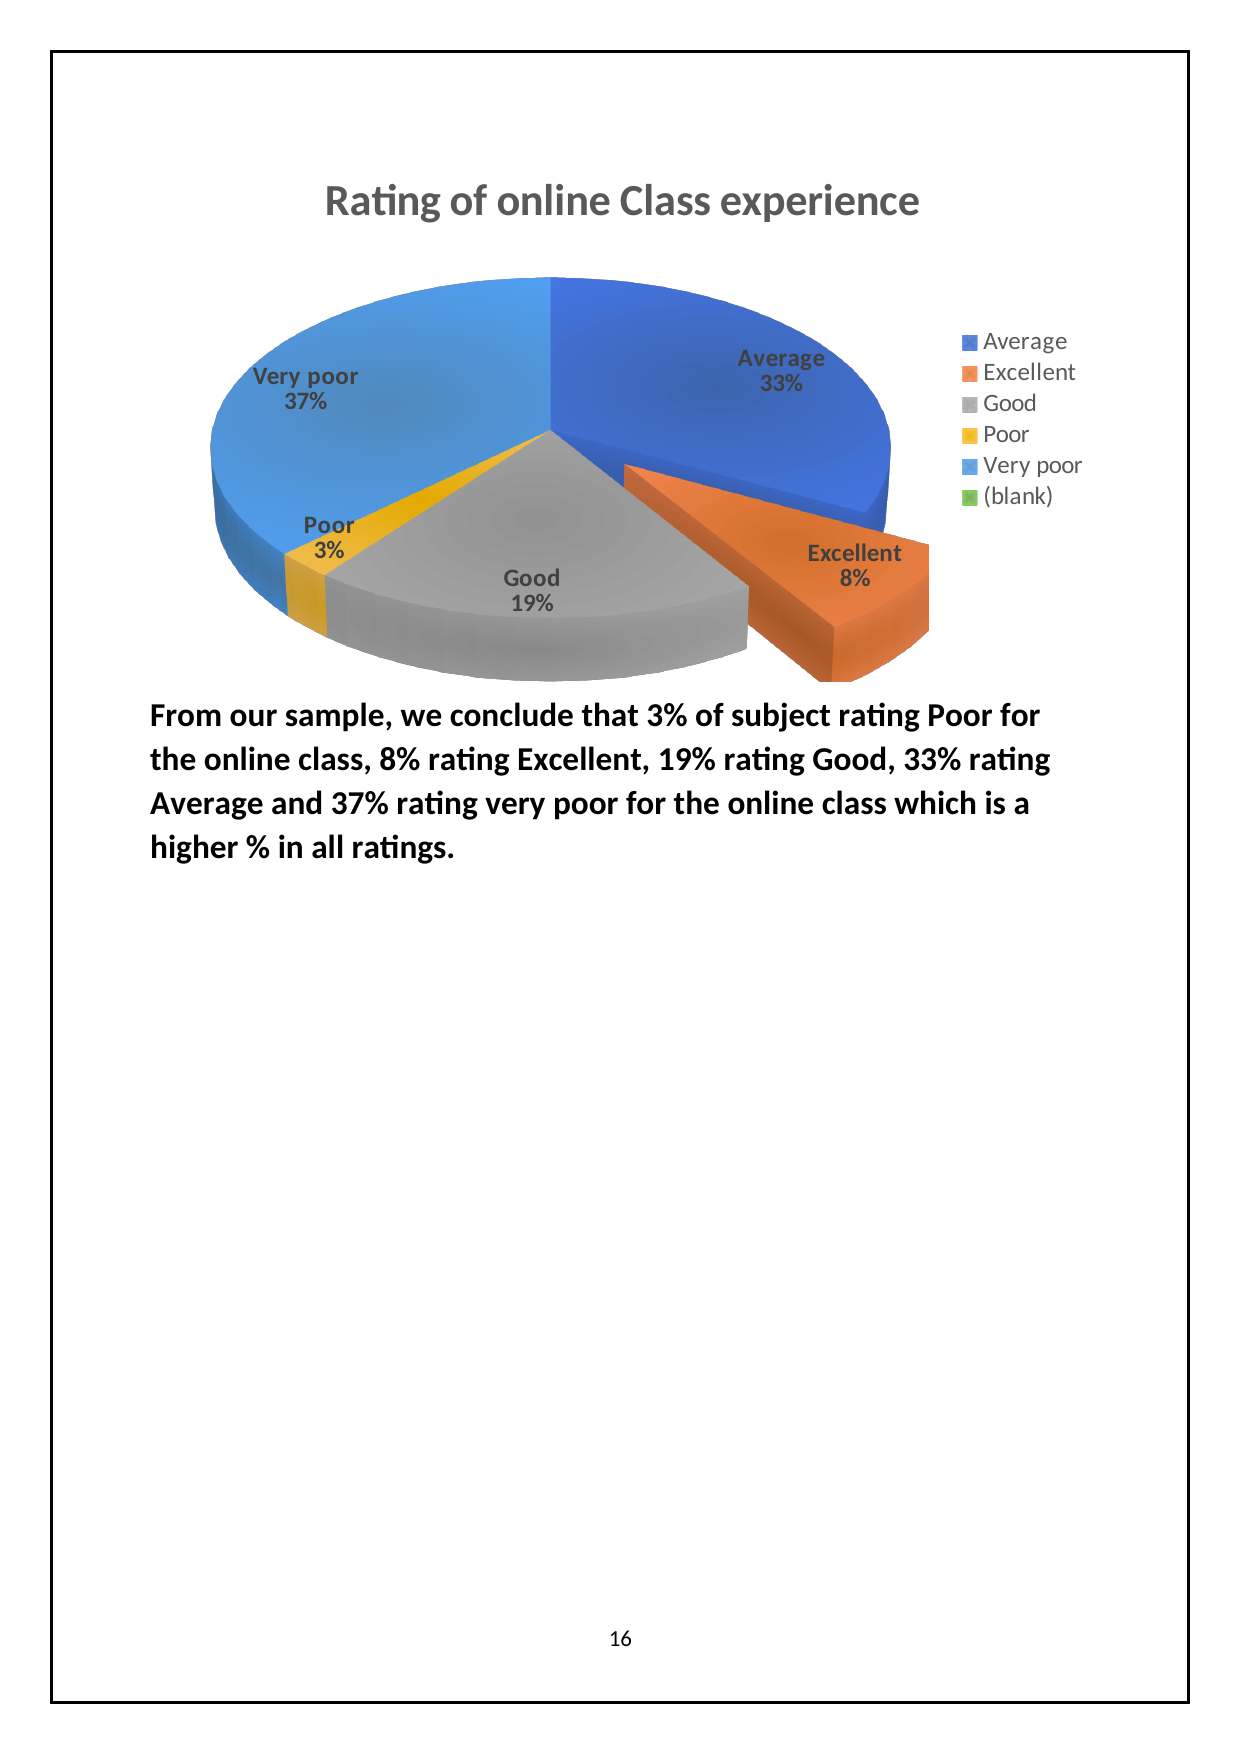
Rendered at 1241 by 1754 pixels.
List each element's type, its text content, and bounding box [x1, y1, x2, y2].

text From our sample, we conclude that 3% of subject rating Poor for the online class, 8% rating Excellent, 19% rating Good, 33% rating Average and 37% rating very poor for the online class which is a higher % in all ratings. [150, 150, 1090, 867]
